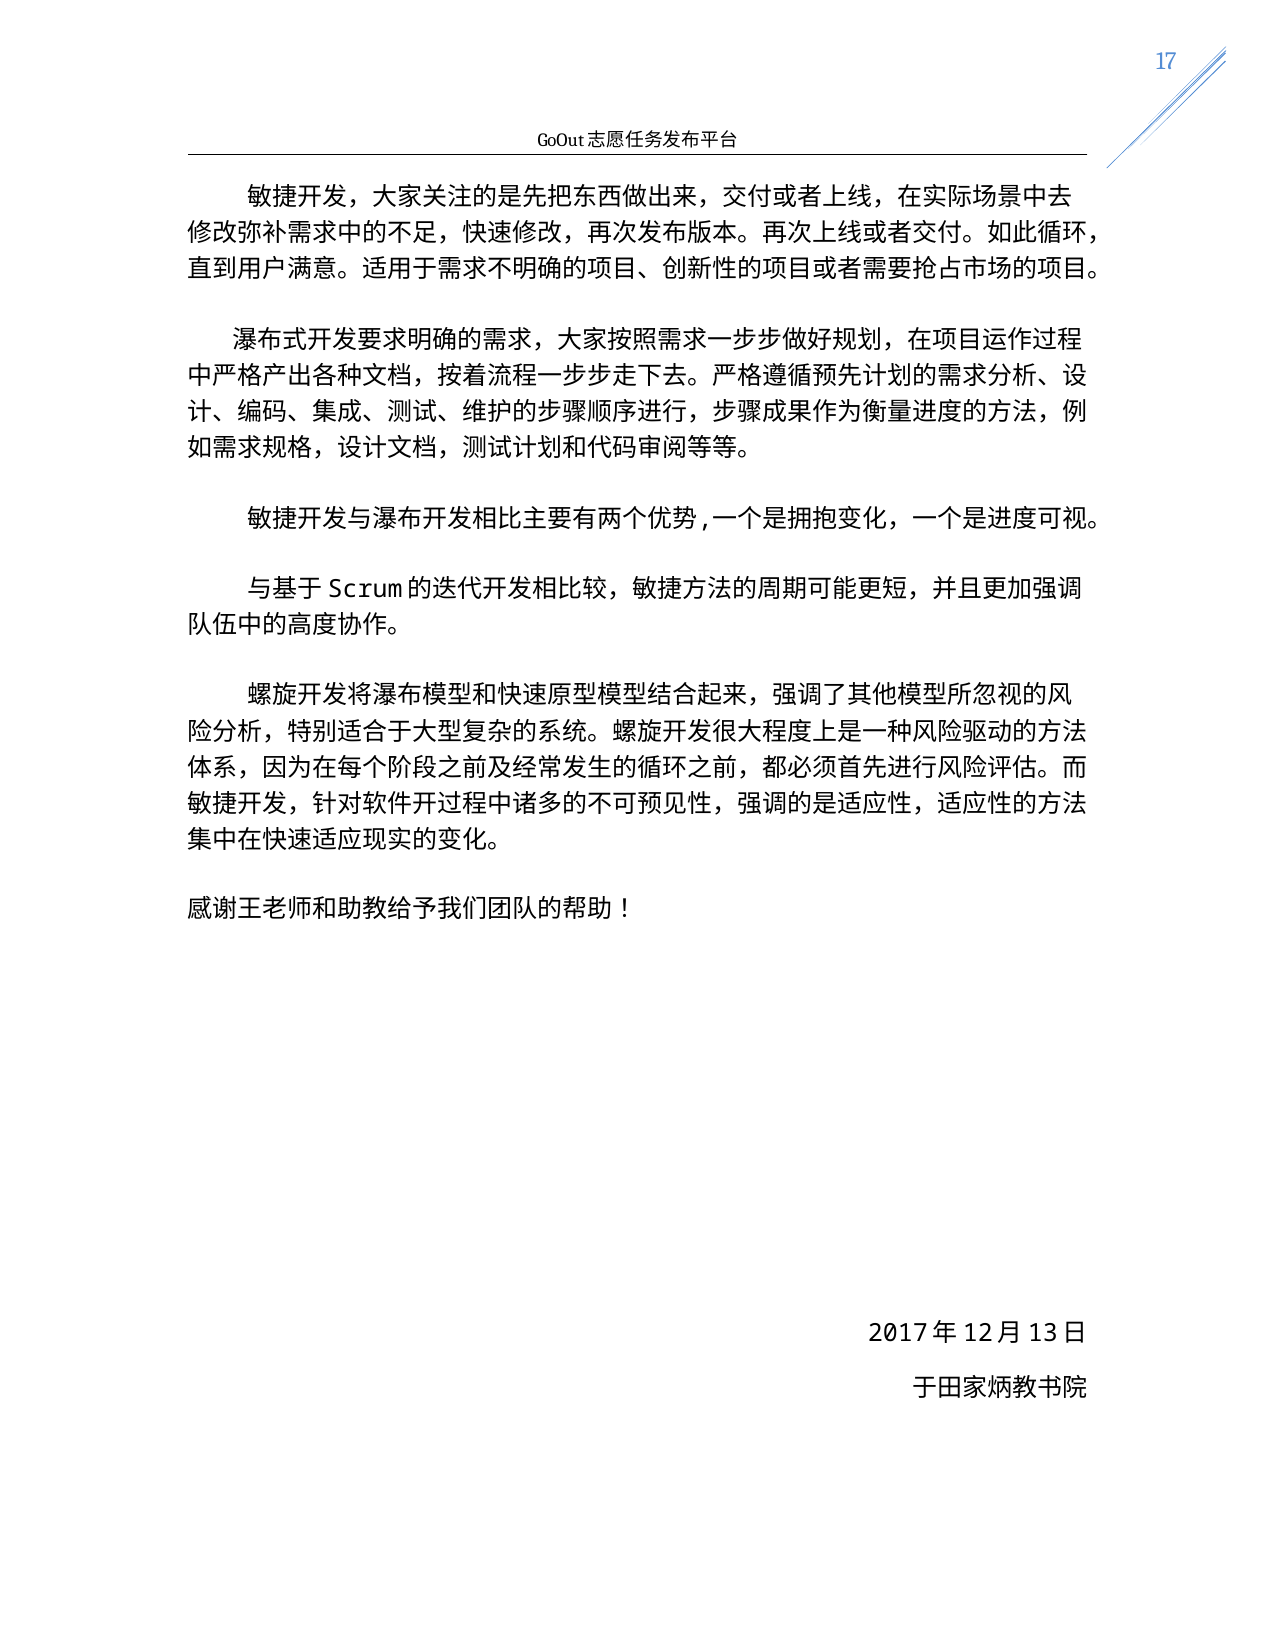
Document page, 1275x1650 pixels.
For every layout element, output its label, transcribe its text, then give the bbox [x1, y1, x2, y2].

text 于田家炳教书院 [187, 1368, 1087, 1404]
text 2017年12月13日 [187, 1313, 1087, 1349]
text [187, 176, 1087, 924]
